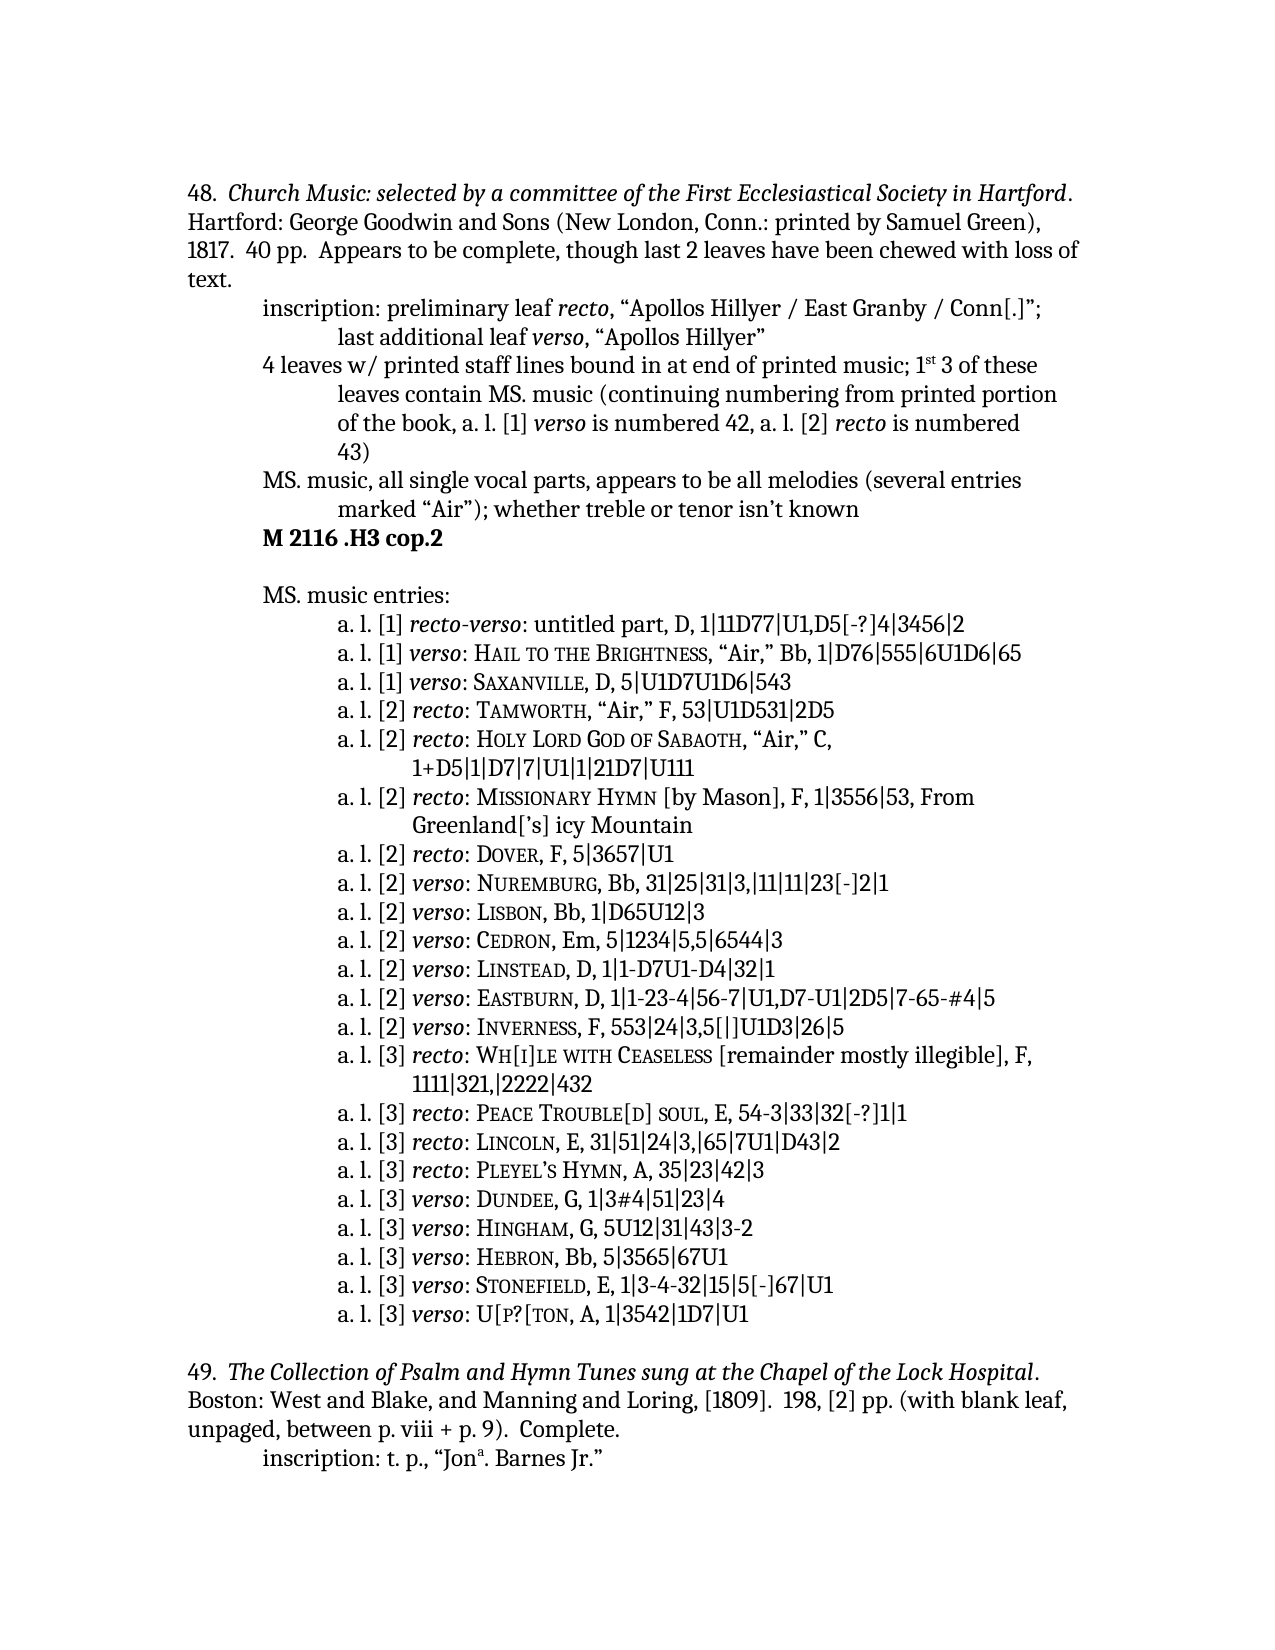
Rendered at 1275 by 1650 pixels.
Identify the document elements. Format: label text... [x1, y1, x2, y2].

text 48. Church Music: selected by a committee of the First Ecclesiastical Society in Hartford. Hartford: George Goodwin and Sons (New London, Conn.: printed by Samuel Green), 1817. 40 pp. Appears to be complete, though last 2 leaves have been chewed with loss of text. [187, 179, 1087, 294]
text 43) [187, 437, 1087, 466]
text 49. The Collection of Psalm and Hymn Tunes sung at the Chapel of the Lock Hospital. Boston: West and Blake, and Manning and Loring, [1809]. 198, [2] pp. (with blank leaf, unpaged, between p. viii + p. 9). Complete. [187, 1357, 1087, 1444]
text a. l. [3] verso: Stonefield, E, 1|3-4-32|15|5[-]67|U1 [187, 1271, 1087, 1300]
text marked “Air”); whether treble or tenor isn’t known [187, 495, 1087, 524]
text a. l. [3] recto: Lincoln, E, 31|51|24|3,|65|7U1|D43|2 [187, 1127, 1087, 1156]
text a. l. [2] verso: Inverness, F, 553|24|3,5[|]U1D3|26|5 [187, 1012, 1087, 1041]
text a. l. [2] recto: Holy Lord God of Sabaoth, “Air,” C, [187, 725, 1087, 754]
text leaves contain MS. music (continuing numbering from printed portion [187, 380, 1087, 409]
text inscription: preliminary leaf recto, “Apollos Hillyer / East Granby / Conn[.]”; [187, 294, 1087, 322]
text 1+D5|1|D7|7|U1|1|21D7|U111 [187, 754, 1087, 782]
text a. l. [2] verso: Eastburn, D, 1|1-23-4|56-7|U1,D7-U1|2D5|7-65-#4|5 [187, 984, 1087, 1012]
text MS. music entries: [187, 581, 1087, 610]
text MS. music, all single vocal parts, appears to be all melodies (several entries [187, 466, 1087, 495]
text a. l. [1] recto-verso: untitled part, D, 1|11D77|U1,D5[-?]4|3456|2 [187, 610, 1087, 639]
text a. l. [2] recto: Tamworth, “Air,” F, 53|U1D531|2D5 [187, 696, 1087, 725]
text a. l. [3] verso: Dundee, G, 1|3#4|51|23|4 [187, 1185, 1087, 1214]
text a. l. [3] verso: U[p?[ton, A, 1|3542|1D7|U1 [187, 1300, 1087, 1329]
text a. l. [3] verso: Hebron, Bb, 5|3565|67U1 [187, 1242, 1087, 1271]
text Greenland[’s] icy Mountain [187, 811, 1087, 840]
text 4 leaves w/ printed staff lines bound in at end of printed music; 1st 3 of these [187, 351, 1087, 380]
text a. l. [3] recto: Peace Trouble[d] soul, E, 54-3|33|32[-?]1|1 [187, 1099, 1087, 1127]
text a. l. [2] verso: Nuremburg, Bb, 31|25|31|3,|11|11|23[-]2|1 [187, 869, 1087, 897]
text a. l. [1] verso: Hail to the Brightness, “Air,” Bb, 1|D76|555|6U1D6|65 [187, 639, 1087, 667]
text a. l. [2] verso: Linstead, D, 1|1-D7U1-D4|32|1 [187, 955, 1087, 984]
text a. l. [3] recto: Pleyel’s Hymn, A, 35|23|42|3 [187, 1156, 1087, 1185]
text a. l. [3] recto: Wh[i]le with Ceaseless [remainder mostly illegible], F, [187, 1041, 1087, 1070]
text of the book, a. l. [1] verso is numbered 42, a. l. [2] recto is numbered [187, 409, 1087, 437]
text a. l. [1] verso: Saxanville, D, 5|U1D7U1D6|543 [187, 667, 1087, 696]
text a. l. [2] verso: Lisbon, Bb, 1|D65U12|3 [187, 897, 1087, 926]
text a. l. [2] recto: Dover, F, 5|3657|U1 [187, 840, 1087, 869]
text M 2116 .H3 cop.2 [187, 524, 1087, 552]
text a. l. [3] verso: Hingham, G, 5U12|31|43|3-2 [187, 1214, 1087, 1242]
text a. l. [2] verso: Cedron, Em, 5|1234|5,5|6544|3 [187, 926, 1087, 955]
text a. l. [2] recto: Missionary Hymn [by Mason], F, 1|3556|53, From [187, 782, 1087, 811]
text inscription: t. p., “Jona. Barnes Jr.” [187, 1444, 1087, 1472]
text last additional leaf verso, “Apollos Hillyer” [187, 322, 1087, 351]
text 1111|321,|2222|432 [187, 1070, 1087, 1099]
